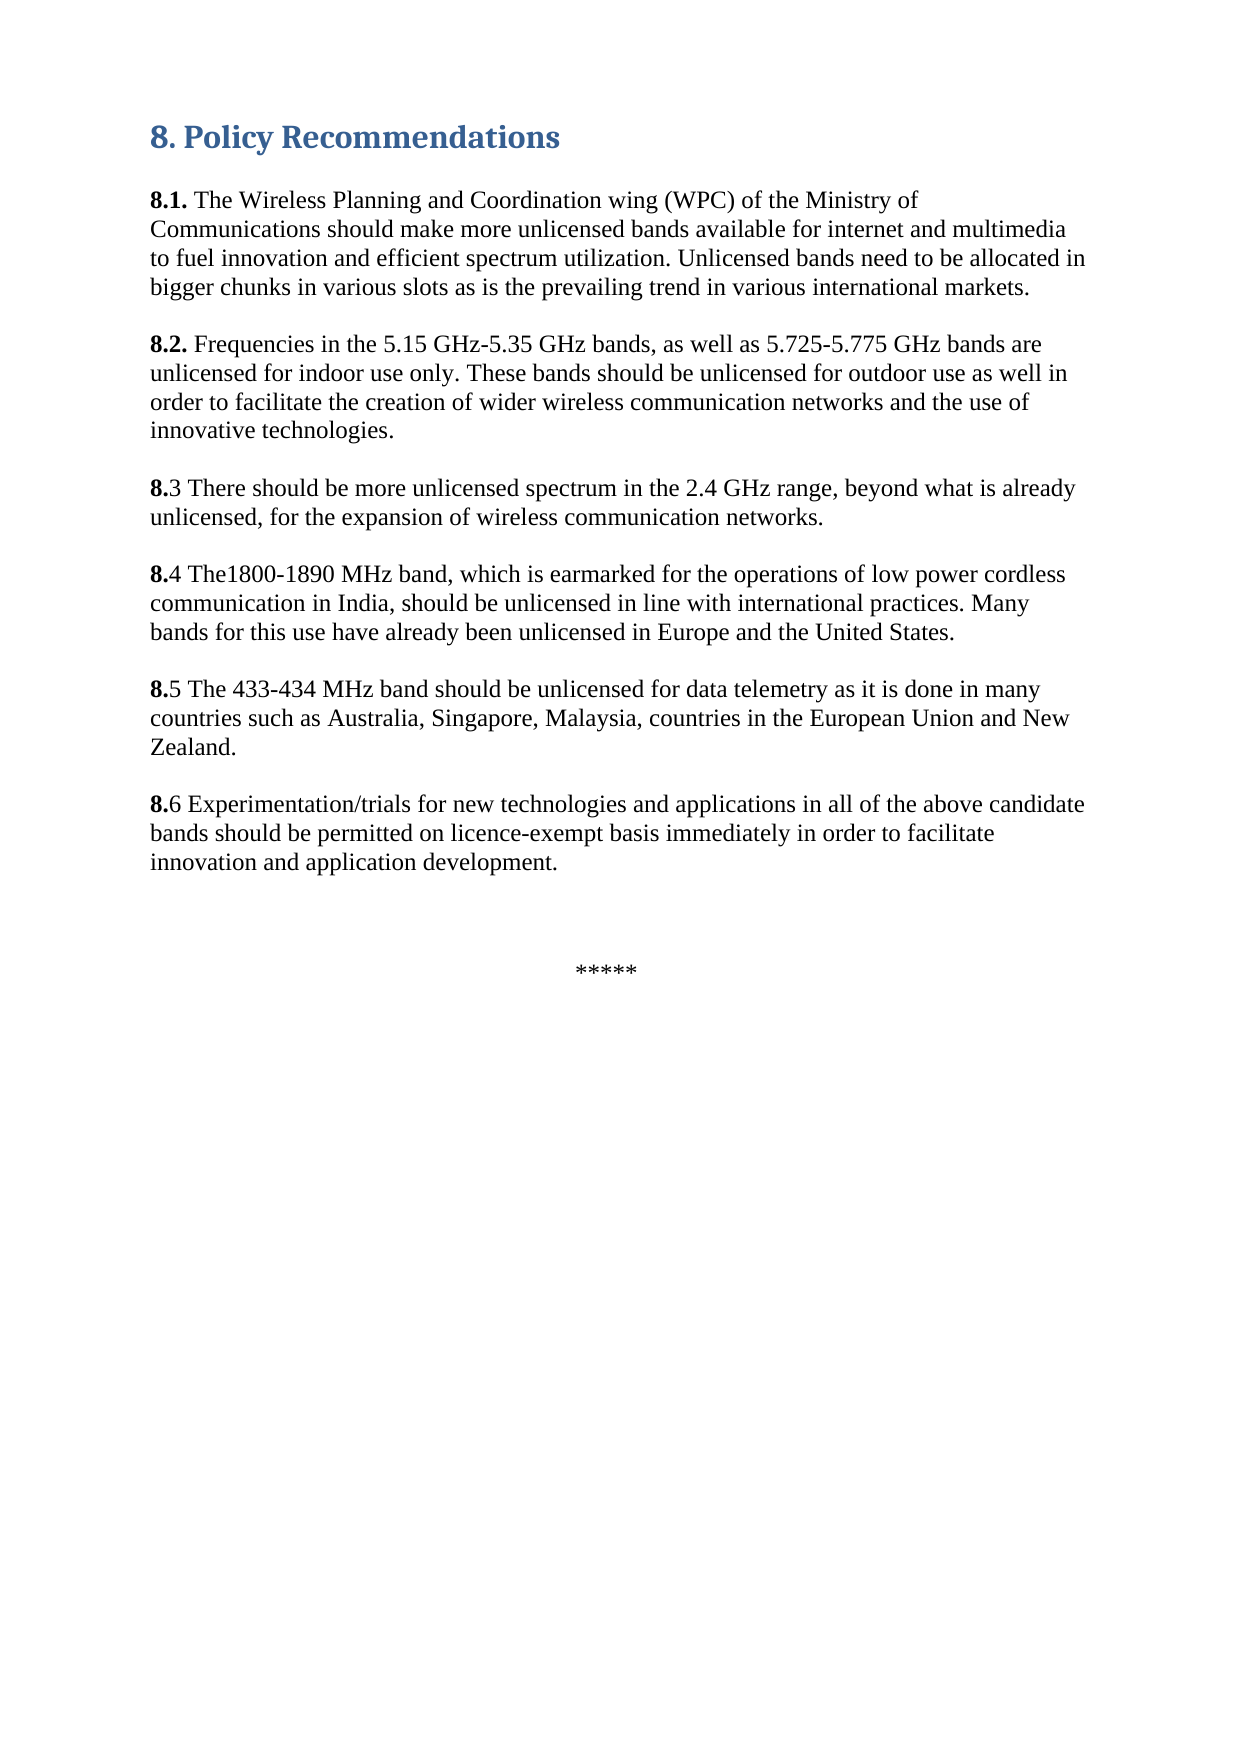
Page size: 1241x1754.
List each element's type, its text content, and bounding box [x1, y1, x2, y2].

text 8.4 The1800-1890 MHz band, which is earmarked for the operations of low power cordless communication in India, should be unlicensed in line with international practices. Many bands for this use have already been unlicensed in Europe and the United States. [150, 559, 1090, 645]
text 8.5 The 433-434 MHz band should be unlicensed for data telemetry as it is done in many countries such as Australia, Singapore, Malaysia, countries in the European Union and New Zealand. [150, 674, 1090, 760]
text 8.3 There should be more unlicensed spectrum in the 2.4 GHz range, beyond what is already unlicensed, for the expansion of wireless communication networks. [150, 473, 1090, 530]
text 8.2. Frequencies in the 5.15 GHz-5.35 GHz bands, as well as 5.725-5.775 GHz bands are unlicensed for indoor use only. These bands should be unlicensed for outdoor use as well in order to facilitate the creation of wider wireless communication networks and the use of innovative technologies. [150, 329, 1090, 444]
subtitle 8. Policy Recommendations [150, 118, 1090, 157]
list ***** [225, 958, 1090, 987]
text 8.1. The Wireless Planning and Coordination wing (WPC) of the Ministry of Communications should make more unlicensed bands available for internet and multimedia to fuel innovation and efficient spectrum utilization. Unlicensed bands need to be allocated in bigger chunks in various slots as is the prevailing trend in various international markets. [150, 185, 1090, 300]
text 8.6 Experimentation/trials for new technologies and applications in all of the above candidate bands should be permitted on licence-exempt basis immediately in order to facilitate innovation and application development. [150, 789, 1090, 875]
